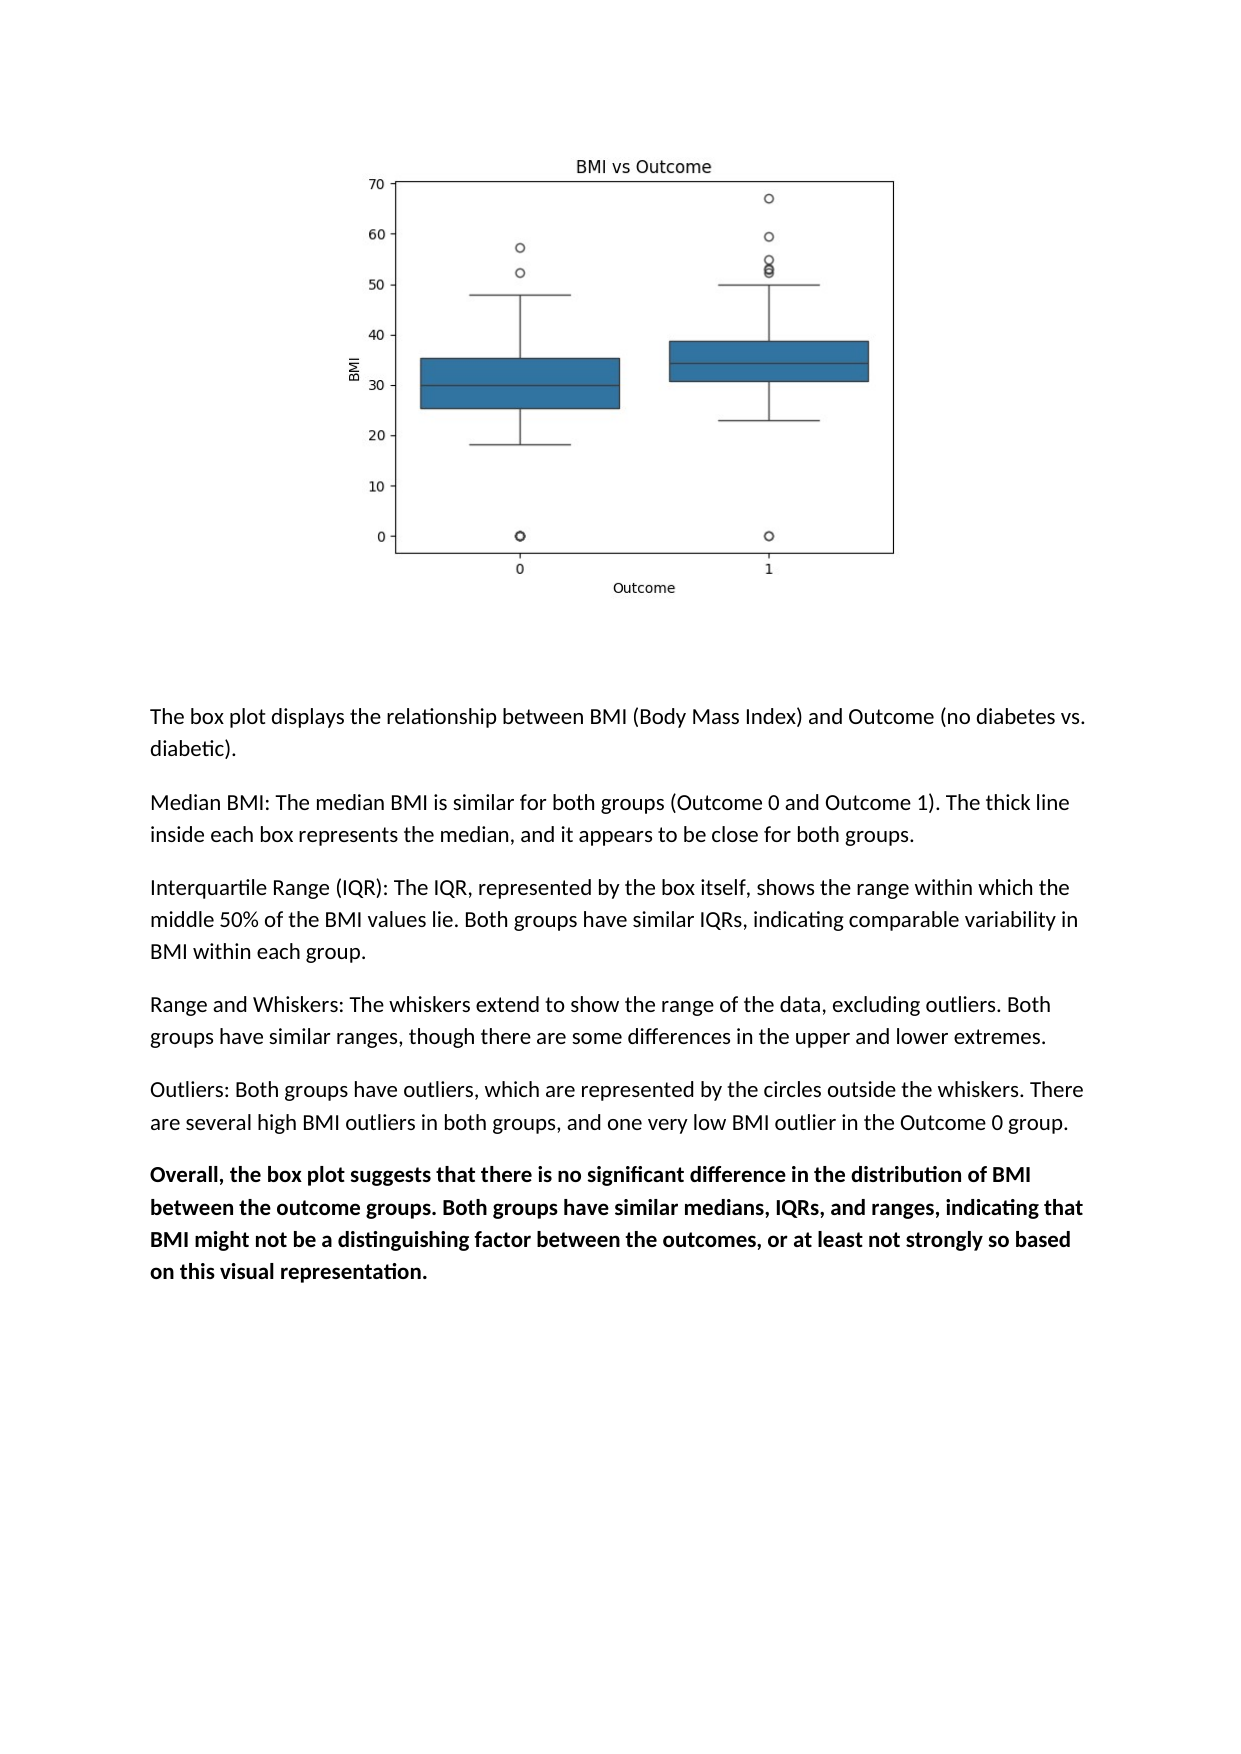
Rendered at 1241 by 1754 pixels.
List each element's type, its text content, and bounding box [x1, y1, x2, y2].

picture [338, 150, 902, 606]
text Interquartile Range (IQR): The IQR, represented by the box itself, shows the range within which the middle 50% of the BMI values lie. Both groups have similar IQRs, indicating comparable variability in BMI within each group. [150, 873, 1090, 965]
text Outliers: Both groups have outliers, which are represented by the circles outside the whiskers. There are several high BMI outliers in both groups, and one very low BMI outlier in the Outcome 0 group. [150, 1075, 1090, 1136]
text Range and Whiskers: The whiskers extend to show the range of the data, excluding outliers. Both groups have similar ranges, though there are some differences in the upper and lower extremes. [150, 990, 1090, 1050]
text The box plot displays the relationship between BMI (Body Mass Index) and Outcome (no diabetes vs. diabetic). [150, 702, 1090, 763]
text Median BMI: The median BMI is similar for both groups (Outcome 0 and Outcome 1). The thick line inside each box represents the median, and it appears to be close for both groups. [150, 788, 1090, 848]
text Overall, the box plot suggests that there is no significant difference in the distribution of BMI between the outcome groups. Both groups have similar medians, IQRs, and ranges, indicating that BMI might not be a distinguishing factor between the outcomes, or at least not strongly so based on this visual representation. [150, 1161, 1090, 1285]
